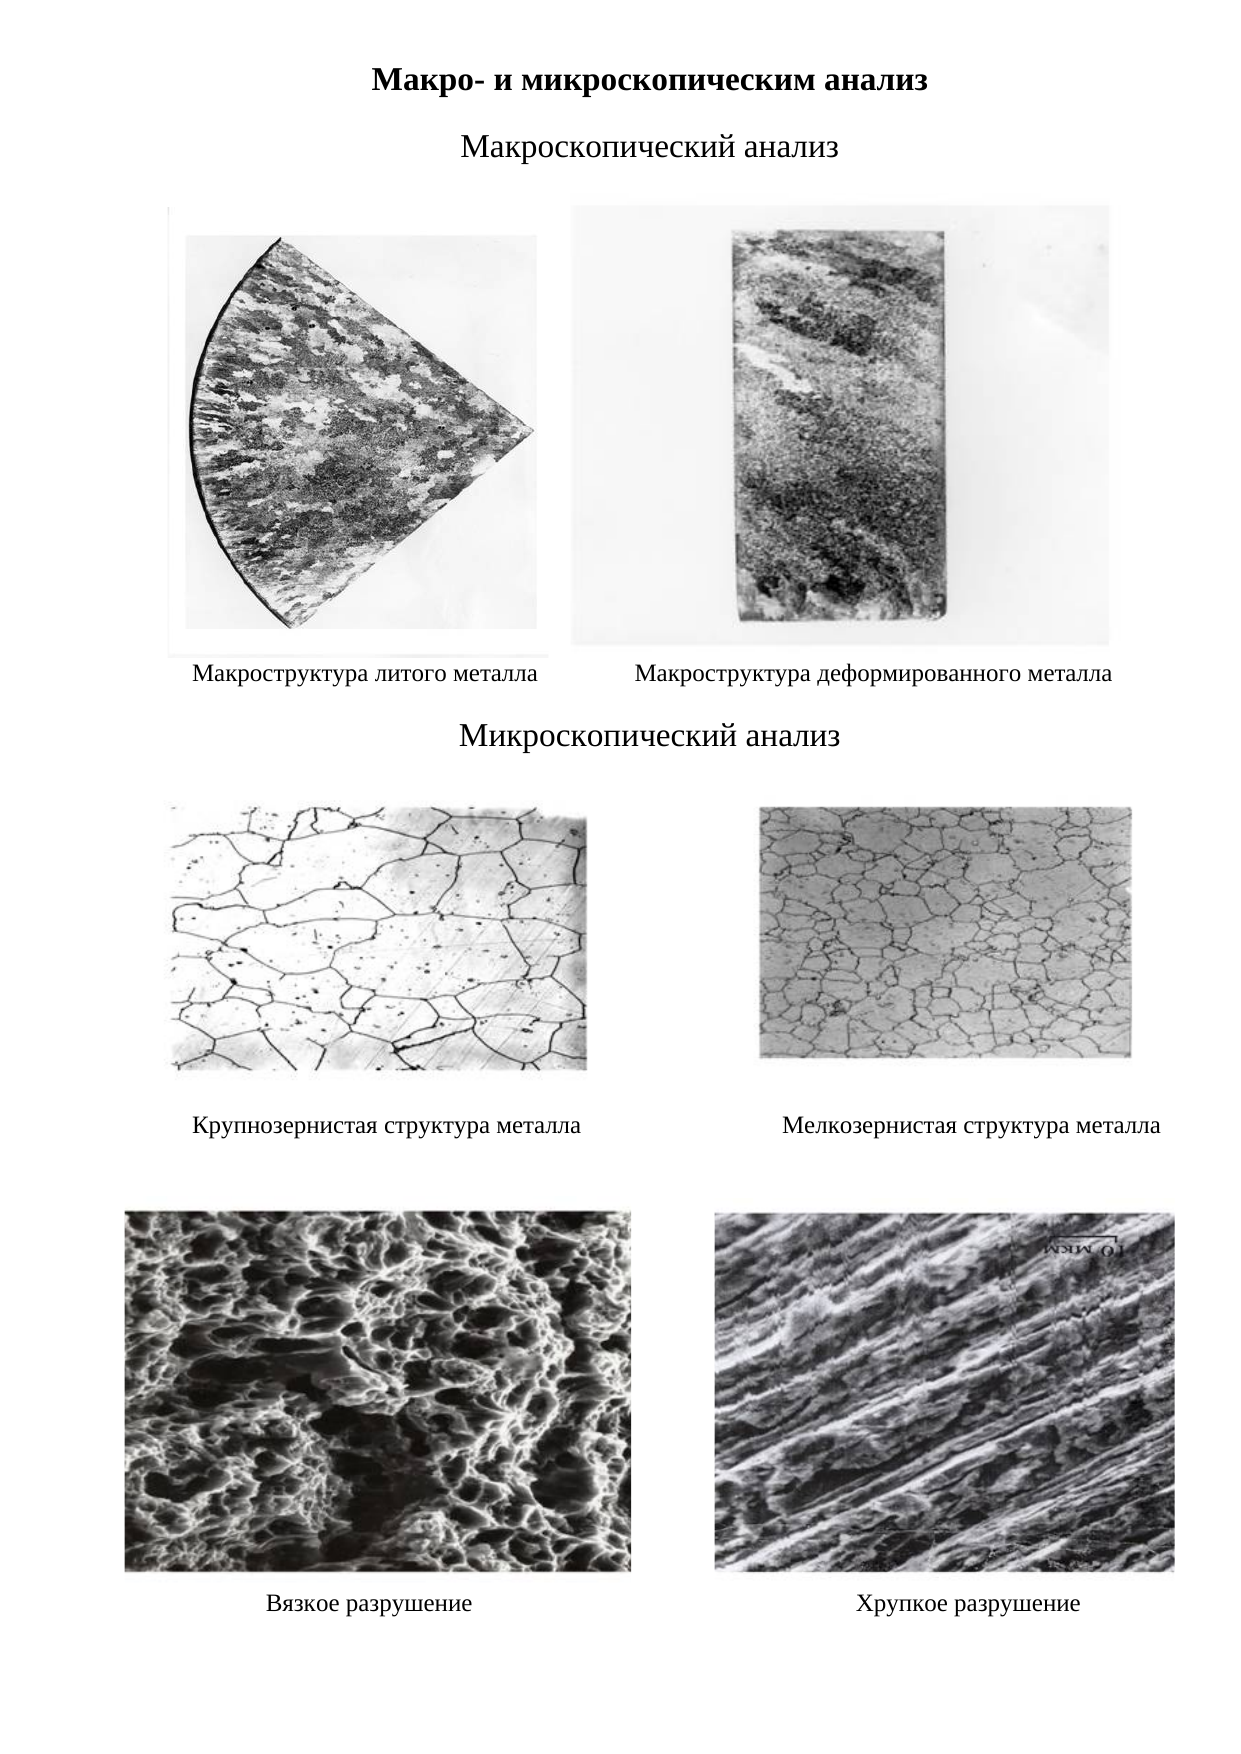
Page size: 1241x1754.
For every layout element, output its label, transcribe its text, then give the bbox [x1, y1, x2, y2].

picture [153, 767, 603, 1111]
text Макроструктура литого металла Макроструктура деформированного металла [118, 658, 1181, 686]
picture [124, 1196, 632, 1588]
text Микроскопический анализ [118, 715, 1181, 753]
picture [167, 193, 1132, 658]
text Крупнозернистая структура металла Мелкозернистая структура металла [118, 1110, 1181, 1139]
text Макро- и микроскопическим анализ [118, 59, 1181, 97]
picture [743, 753, 1147, 1111]
text Макроскопический анализ [118, 126, 1181, 164]
picture [714, 1198, 1175, 1588]
text Вязкое разрушение Хрупкое разрушение [192, 1588, 1181, 1616]
